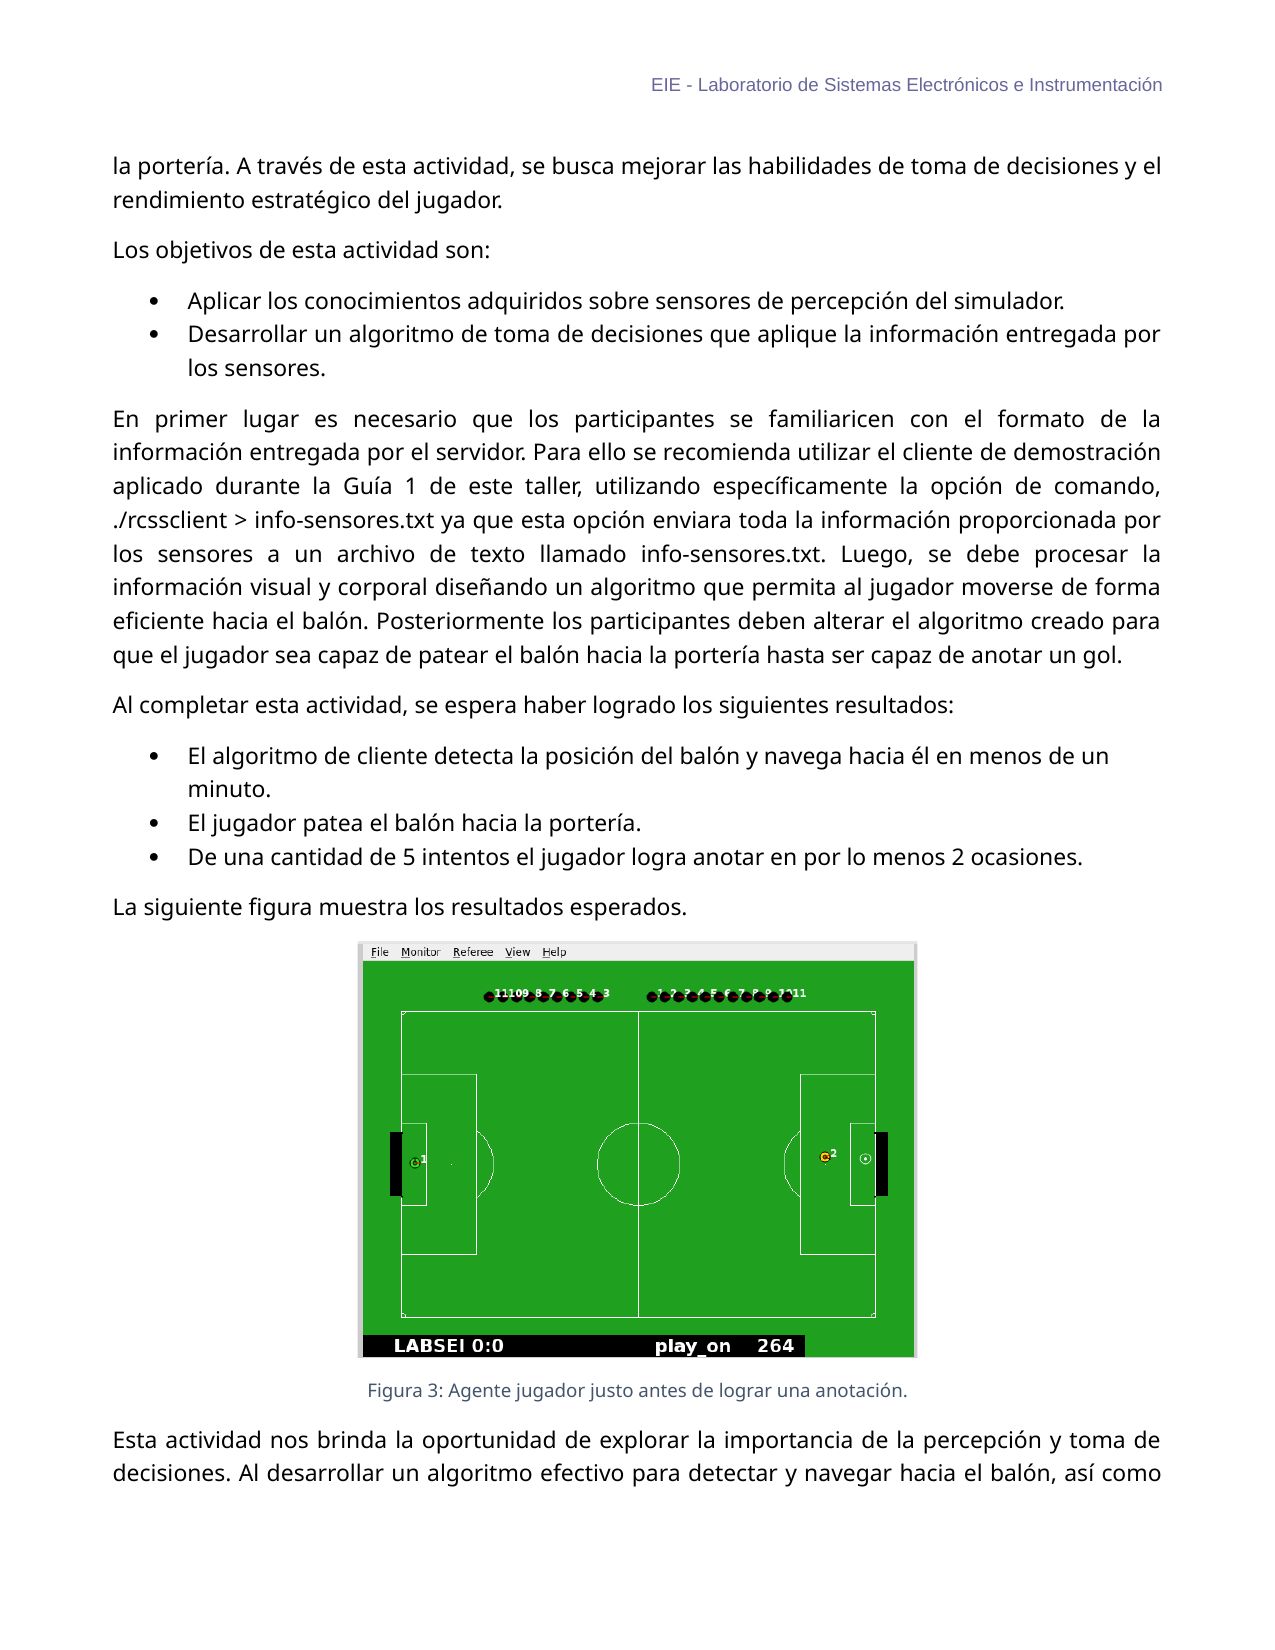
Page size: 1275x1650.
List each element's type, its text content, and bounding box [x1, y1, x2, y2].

text En primer lugar es necesario que los participantes se familiaricen con el formato de la información entregada por el servidor. Para ello se recomienda utilizar el cliente de demostración aplicado durante la Guía 1 de este taller, utilizando específicamente la opción de comando, ./rcssclient > info-sensores.txt ya que esta opción enviara toda la información proporcionada por los sensores a un archivo de texto llamado info-sensores.txt. Luego, se debe procesar la información visual y corporal diseñando un algoritmo que permita al jugador moverse de forma eficiente hacia el balón. Posteriormente los participantes deben alterar el algoritmo creado para que el jugador sea capaz de patear el balón hacia la portería hasta ser capaz de anotar un gol. [112, 402, 1162, 670]
text Al completar esta actividad, se espera haber logrado los siguientes resultados: [112, 689, 1162, 720]
list El jugador patea el balón hacia la portería. [150, 807, 1162, 838]
text Los objetivos de esta actividad son: [112, 234, 1162, 265]
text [112, 150, 1162, 215]
list Desarrollar un algoritmo de toma de decisiones que aplique la información entregada por los sensores. [150, 318, 1162, 383]
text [112, 1423, 1162, 1488]
list De una cantidad de 5 intentos el jugador logra anotar en por lo menos 2 ocasiones. [150, 841, 1162, 872]
text La siguiente figura muestra los resultados esperados. [112, 891, 1162, 922]
list El algoritmo de cliente detecta la posición del balón y navega hacia él en menos de un minuto. [150, 739, 1162, 804]
list Aplicar los conocimientos adquiridos sobre sensores de percepción del simulador. [150, 284, 1162, 316]
picture [357, 941, 918, 1358]
